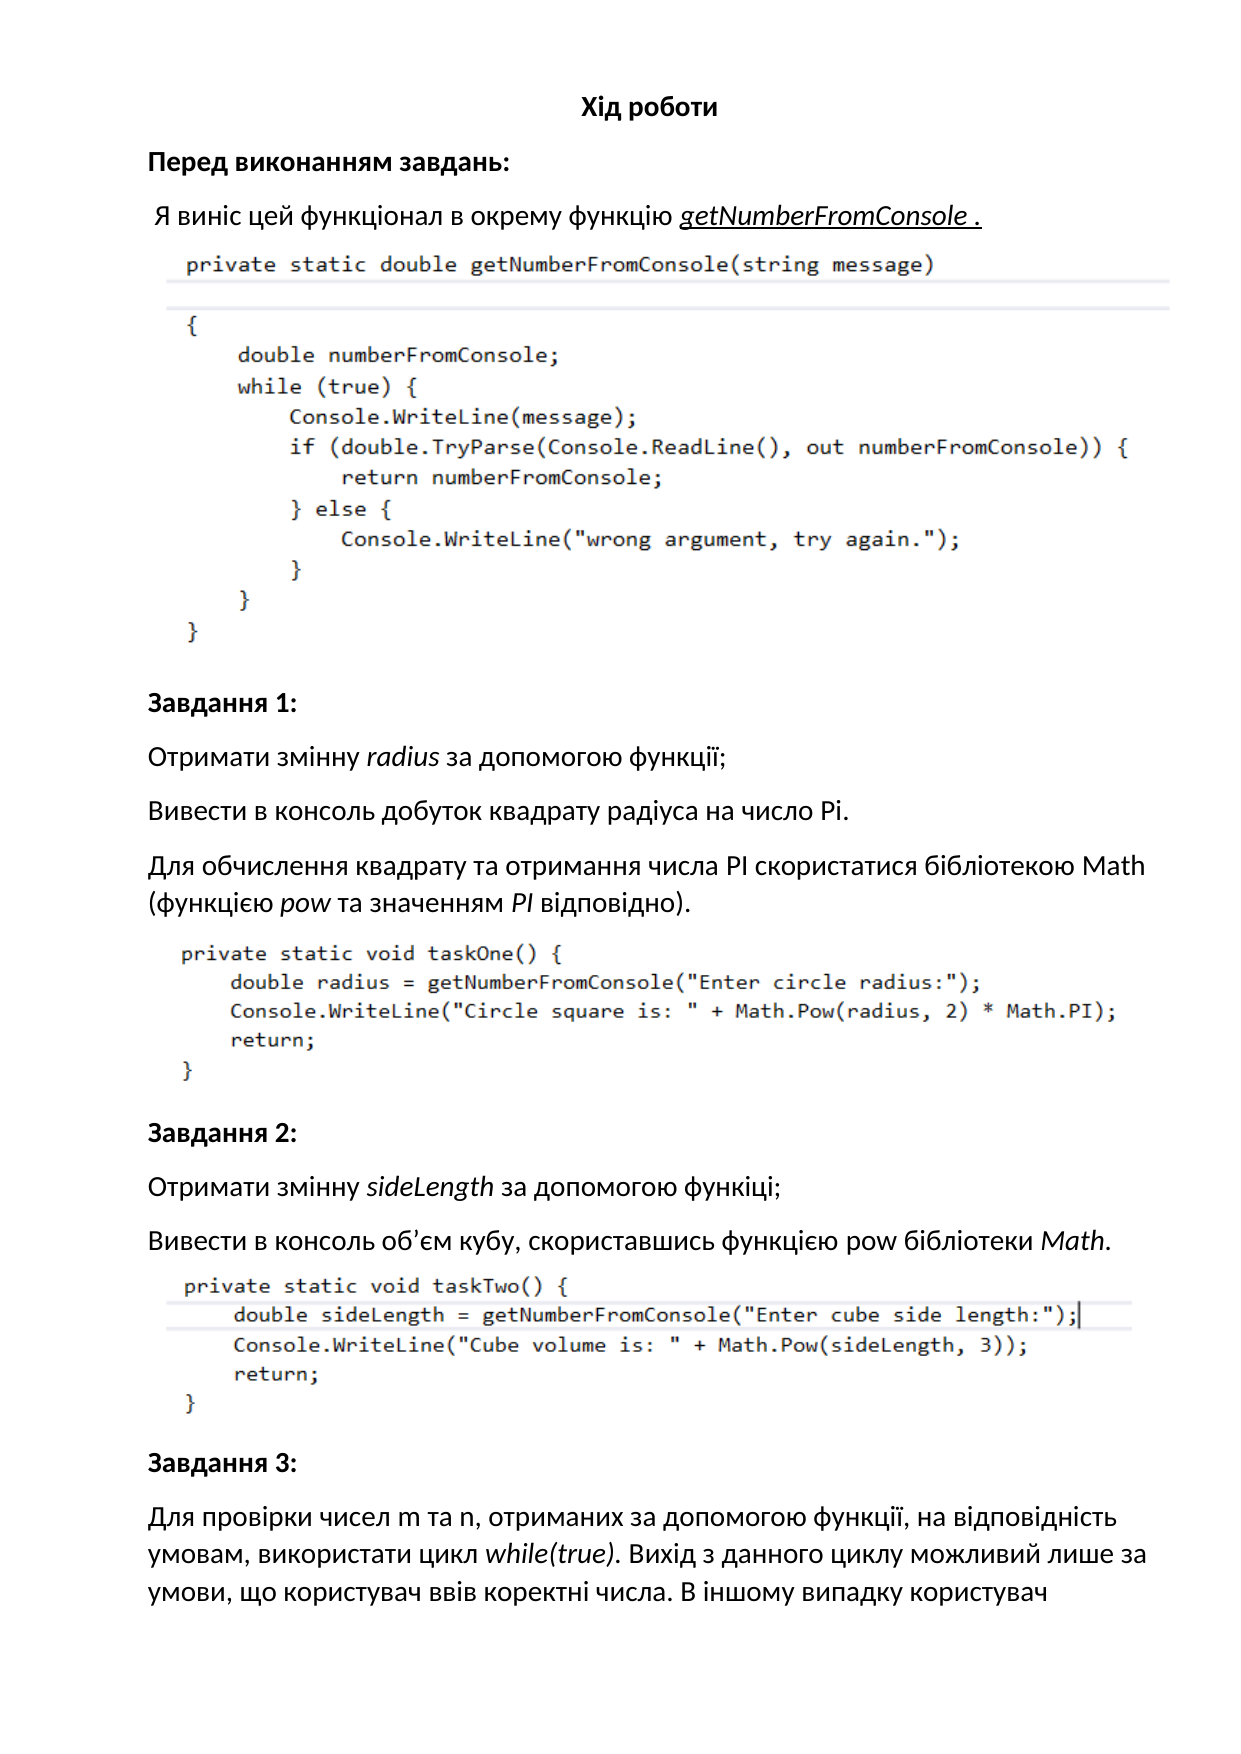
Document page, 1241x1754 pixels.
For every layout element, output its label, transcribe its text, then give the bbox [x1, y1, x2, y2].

text Перед виконанням завдань: [148, 143, 1152, 178]
text Я виніс цей функціонал в окрему функцію getNumberFromConsole . [148, 197, 1152, 232]
text Завдання 1: [148, 684, 1152, 720]
text Отримати змінну radius за допомогою функції; [148, 738, 1152, 774]
text Отримати змінну sideLength за допомогою функіці; [148, 1168, 1152, 1203]
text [148, 1498, 1152, 1608]
text Вивести в консоль об’єм кубу, скориставшись функцією pow бібліотеки Math. [148, 1222, 1152, 1258]
text Для обчислення квадрату та отримання числа PI скористатися бібліотекою Math (функцією pow та значенням PI відповідно). [148, 847, 1152, 919]
text Завдання 3: [148, 1444, 1152, 1480]
text Завдання 2: [148, 1114, 1152, 1149]
text Вивести в консоль добуток квадрату радіуса на число Pi. [148, 792, 1152, 828]
text Хід роботи [148, 88, 1152, 124]
